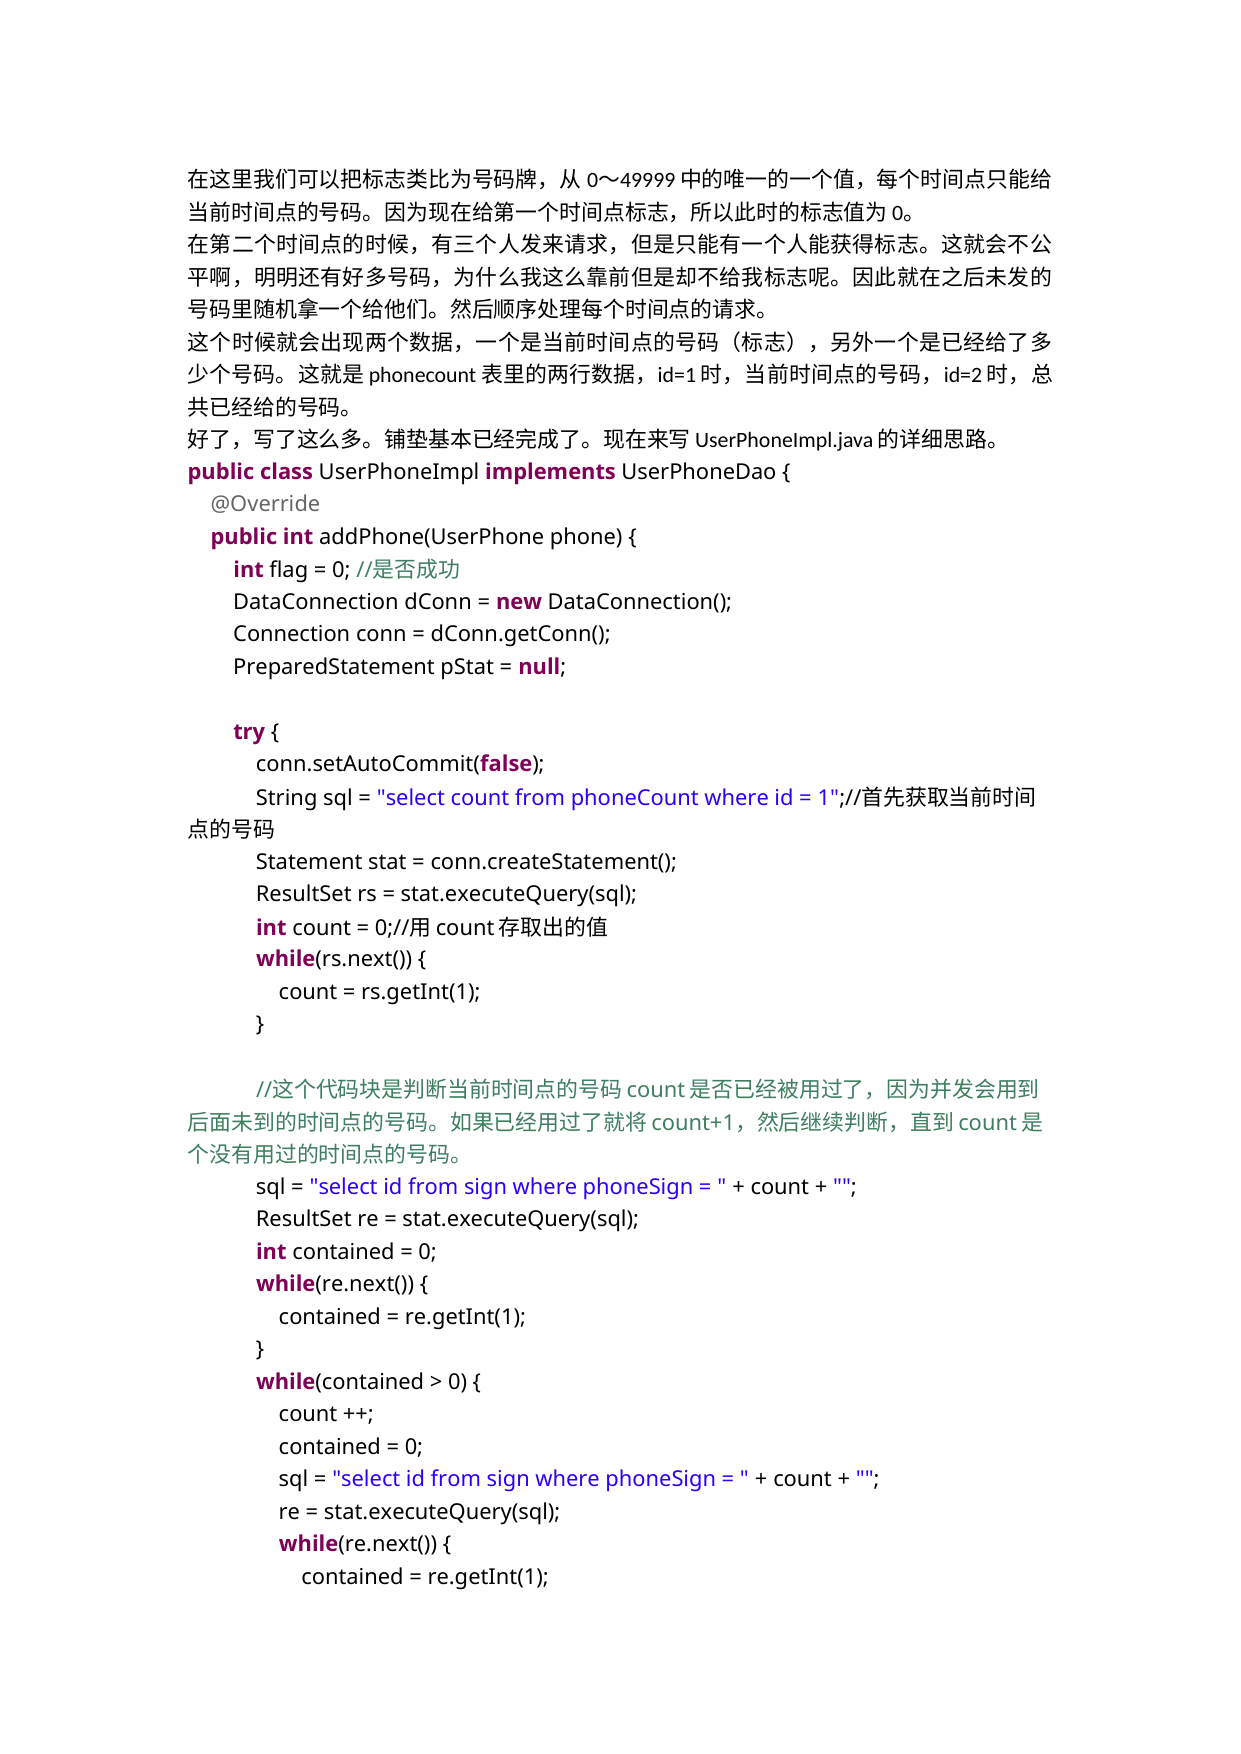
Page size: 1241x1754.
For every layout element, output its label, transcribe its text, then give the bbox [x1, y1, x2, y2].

text public class UserPhoneImpl implements UserPhoneDao { [187, 454, 1053, 487]
text Statement stat = conn.createStatement(); [187, 844, 1053, 877]
text } [187, 1332, 1053, 1364]
text public int addPhone(UserPhone phone) { [187, 519, 1053, 552]
text while(contained > 0) { [187, 1364, 1053, 1397]
text } [187, 1007, 1053, 1039]
text int count = 0;//用count存取出的值 [187, 909, 1053, 942]
text 在这里我们可以把标志类比为号码牌，从0～49999中的唯一的一个值，每个时间点只能给当前时间点的号码。因为现在给第一个时间点标志，所以此时的标志值为0。 [187, 162, 1053, 227]
text count ++; [187, 1397, 1053, 1429]
text ResultSet re = stat.executeQuery(sql); [187, 1202, 1053, 1234]
text DataConnection dConn = new DataConnection(); [187, 584, 1053, 617]
text count = rs.getInt(1); [187, 974, 1053, 1007]
text contained = re.getInt(1); [187, 1299, 1053, 1332]
text 在第二个时间点的时候，有三个人发来请求，但是只能有一个人能获得标志。这就会不公平啊，明明还有好多号码，为什么我这么靠前但是却不给我标志呢。因此就在之后未发的号码里随机拿一个给他们。然后顺序处理每个时间点的请求。 [187, 227, 1053, 324]
text while(re.next()) { [187, 1527, 1053, 1559]
text try { [187, 714, 1053, 747]
text int flag = 0; //是否成功 [187, 552, 1053, 584]
text contained = re.getInt(1); [187, 1559, 1053, 1592]
text //这个代码块是判断当前时间点的号码count是否已经被用过了，因为并发会用到后面未到的时间点的号码。如果已经用过了就将count+1，然后继续判断，直到count是个没有用过的时间点的号码。 [187, 1072, 1053, 1169]
text Connection conn = dConn.getConn(); [187, 617, 1053, 649]
text sql = "select id from sign where phoneSign = " + count + ""; [187, 1169, 1053, 1202]
text contained = 0; [187, 1429, 1053, 1462]
text String sql = "select count from phoneCount where id = 1";//首先获取当前时间点的号码 [187, 779, 1053, 844]
text while(re.next()) { [187, 1267, 1053, 1299]
text conn.setAutoCommit(false); [187, 747, 1053, 779]
text ResultSet rs = stat.executeQuery(sql); [187, 877, 1053, 909]
text 这个时候就会出现两个数据，一个是当前时间点的号码（标志），另外一个是已经给了多少个号码。这就是phonecount表里的两行数据，id=1时，当前时间点的号码，id=2时，总共已经给的号码。 [187, 324, 1053, 422]
text @Override [187, 487, 1053, 519]
text int contained = 0; [187, 1234, 1053, 1267]
text sql = "select id from sign where phoneSign = " + count + ""; [187, 1462, 1053, 1494]
text re = stat.executeQuery(sql); [187, 1494, 1053, 1527]
text PreparedStatement pStat = null; [187, 649, 1053, 682]
text 好了，写了这么多。铺垫基本已经完成了。现在来写UserPhoneImpl.java的详细思路。 [187, 422, 1053, 454]
text while(rs.next()) { [187, 942, 1053, 974]
